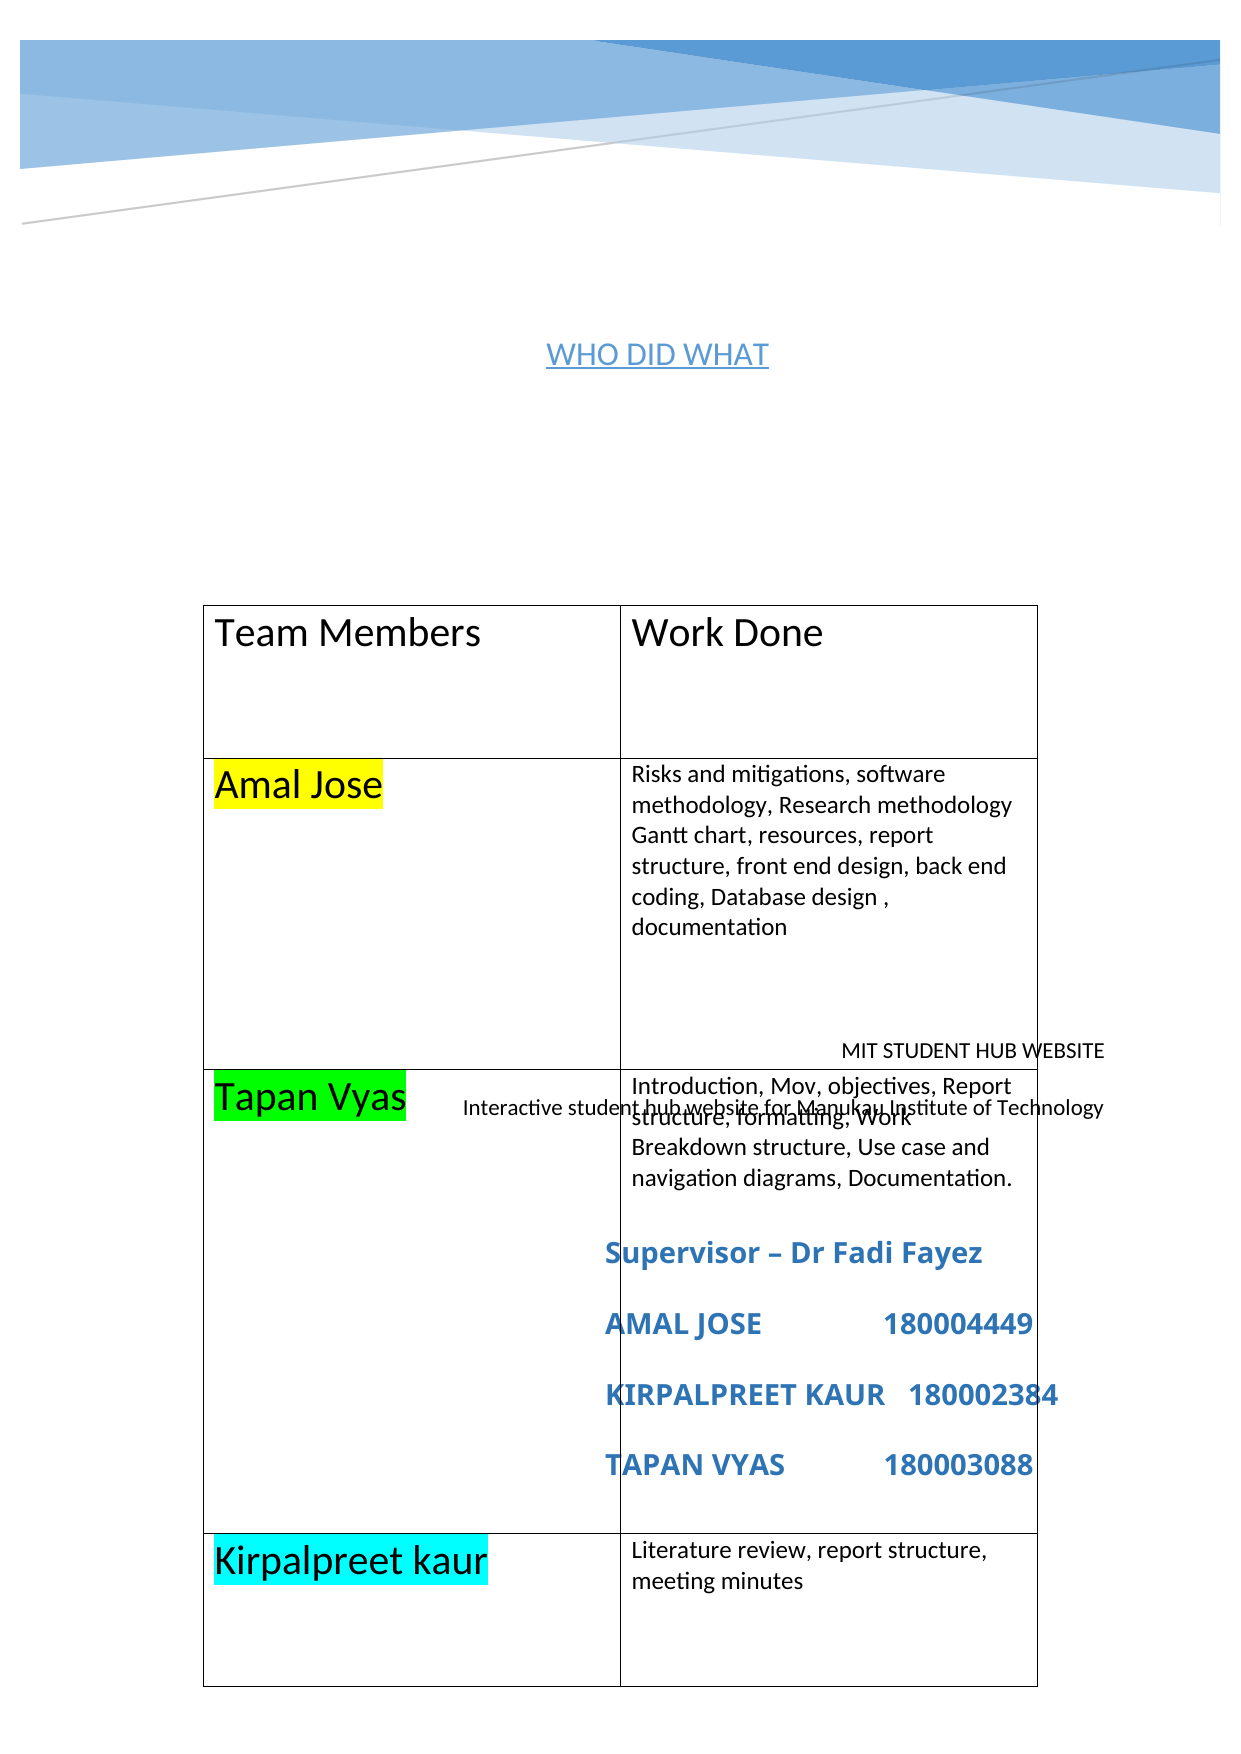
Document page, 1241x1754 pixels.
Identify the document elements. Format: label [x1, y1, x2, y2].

picture [20, 40, 1221, 240]
